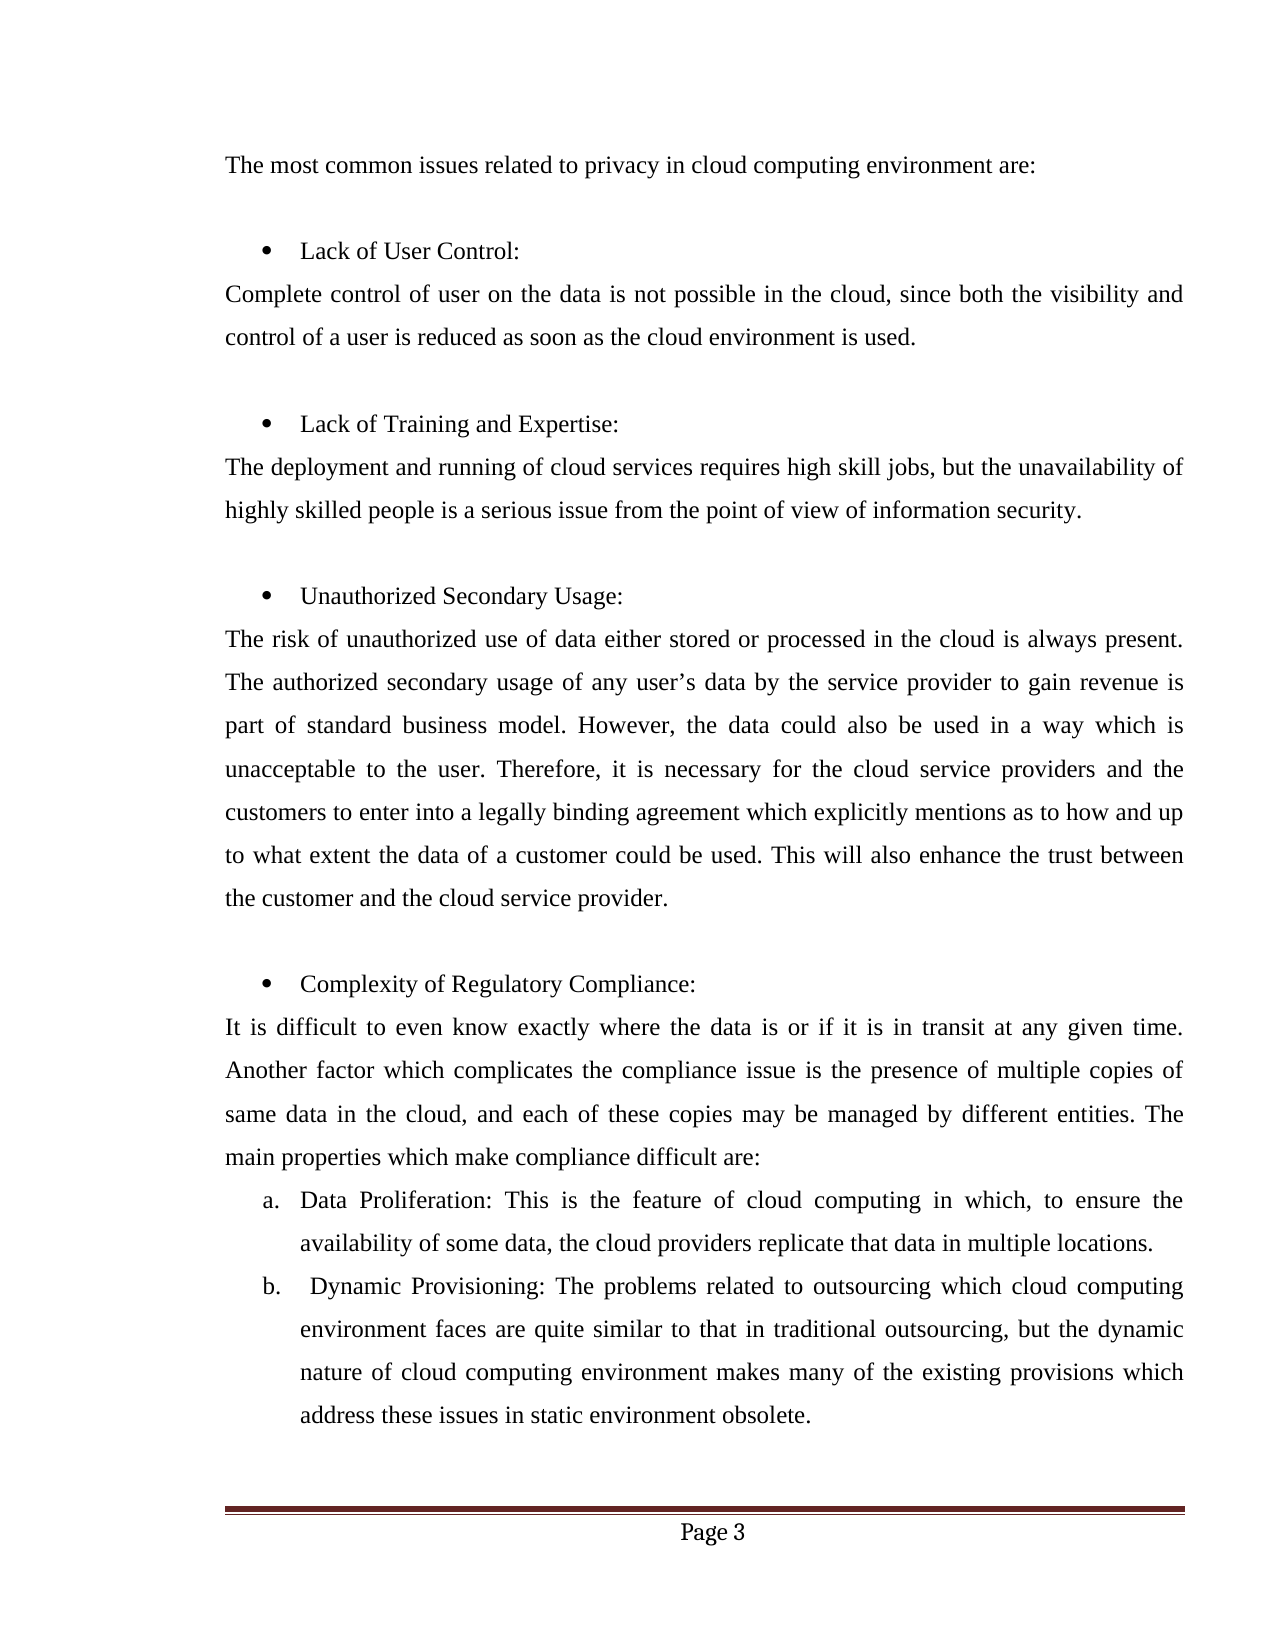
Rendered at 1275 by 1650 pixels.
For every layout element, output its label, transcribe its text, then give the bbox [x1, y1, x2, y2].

list Unauthorized Secondary Usage: [262, 581, 1185, 610]
text Complete control of user on the data is not possible in the cloud, since both the visibility and control of a user is reduced as soon as the cloud environment is used. [225, 279, 1185, 351]
text The risk of unauthorized use of data either stored or processed in the cloud is always present. The authorized secondary usage of any user’s data by the service provider to gain revenue is part of standard business model. However, the data could also be used in a way which is unacceptable to the user. Therefore, it is necessary for the cloud service providers and the customers to enter into a legally binding agreement which explicitly mentions as to how and up to what extent the data of a customer could be used. This will also enhance the trust between the customer and the cloud service provider. [225, 624, 1185, 912]
list Dynamic Provisioning: The problems related to outsourcing which cloud computing environment faces are quite similar to that in traditional outsourcing, but the dynamic nature of cloud computing environment makes many of the existing provisions which address these issues in static environment obsolete. [262, 1271, 1185, 1429]
list Lack of Training and Expertise: [262, 409, 1185, 437]
list Complexity of Regulatory Compliance: [262, 969, 1185, 998]
text The deployment and running of cloud services requires high skill jobs, but the unavailability of highly skilled people is a serious issue from the point of view of information security. [225, 452, 1185, 524]
list Data Proliferation: This is the feature of cloud computing in which, to ensure the availability of some data, the cloud providers replicate that data in multiple locations. [262, 1185, 1185, 1257]
list Lack of User Control: [262, 236, 1185, 265]
text The most common issues related to privacy in cloud computing environment are: [225, 150, 1185, 179]
text It is difficult to even know exactly where the data is or if it is in transit at any given time. Another factor which complicates the compliance issue is the presence of multiple copies of same data in the cloud, and each of these copies may be managed by different entities. The main properties which make compliance difficult are: [225, 1012, 1185, 1171]
